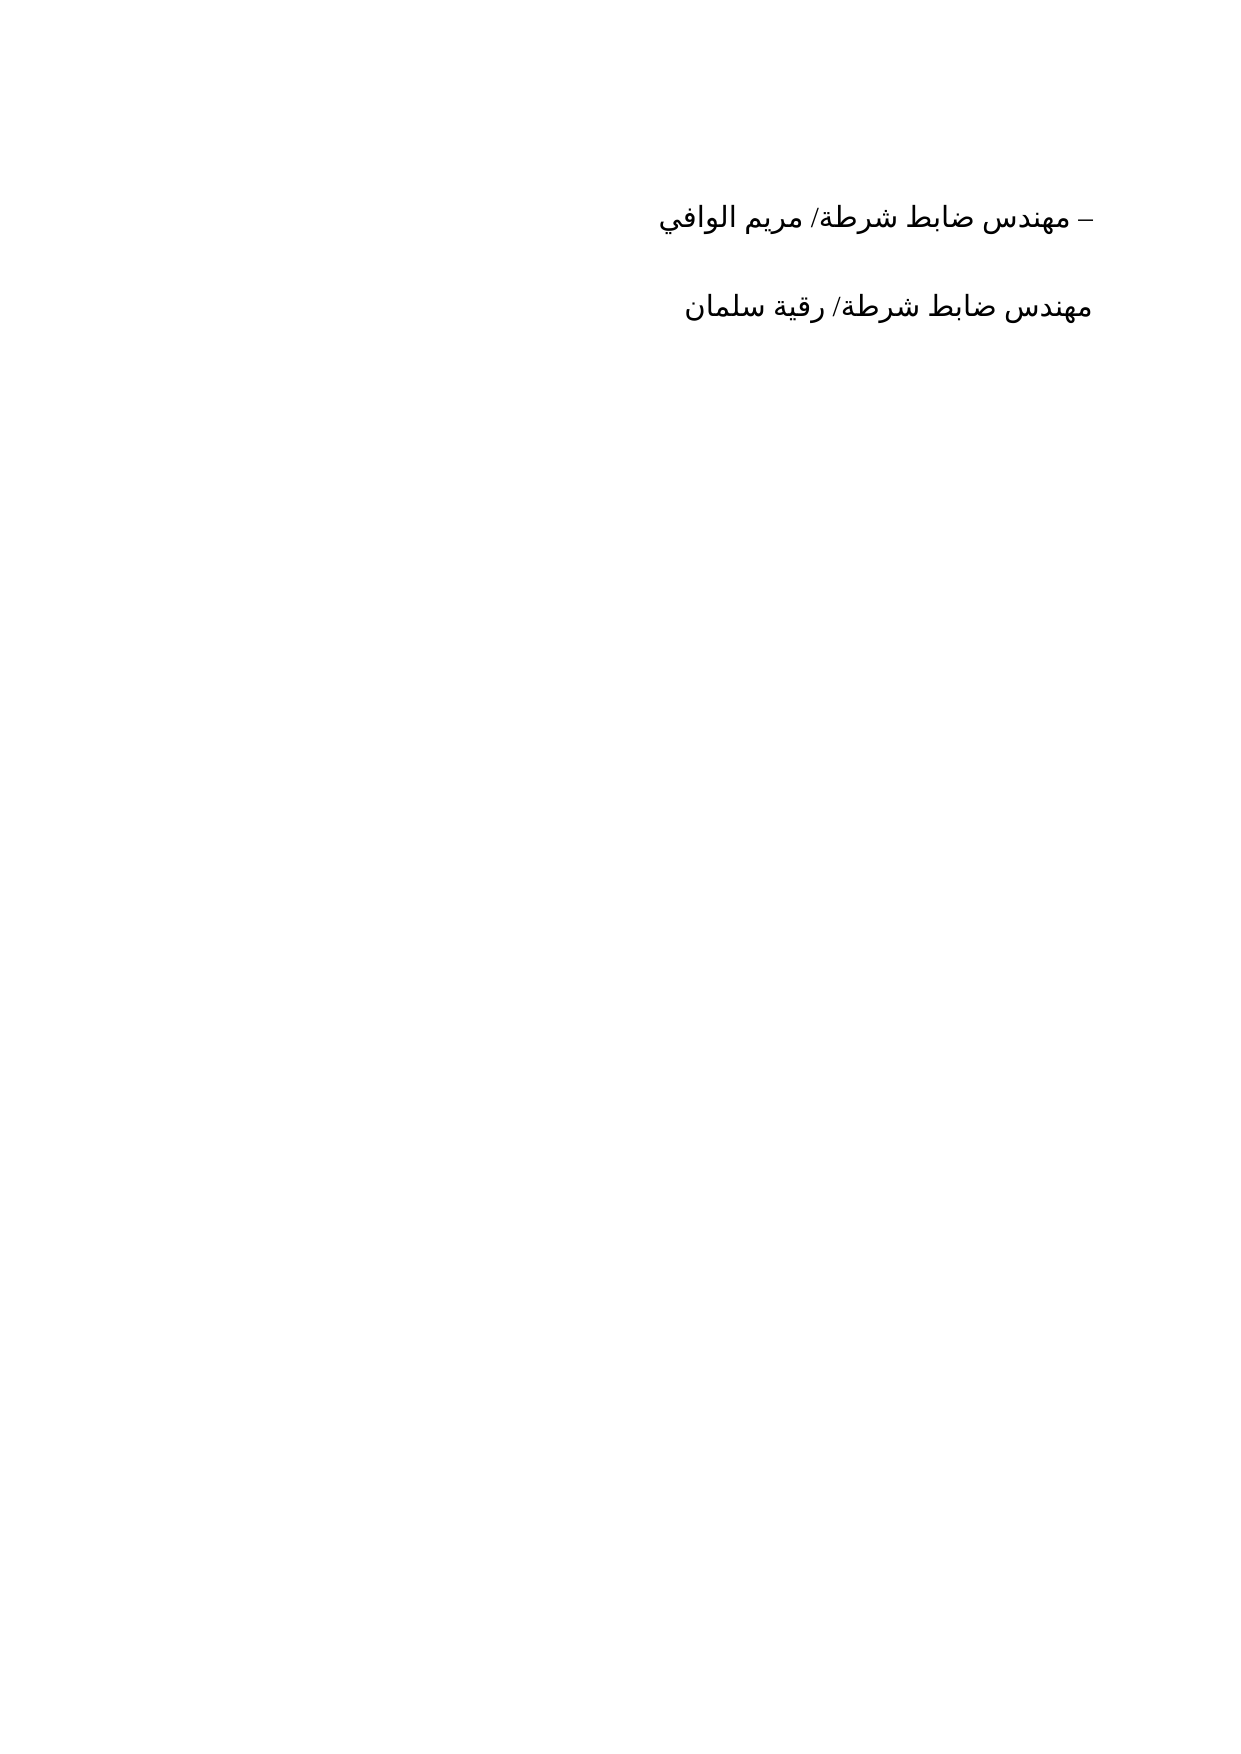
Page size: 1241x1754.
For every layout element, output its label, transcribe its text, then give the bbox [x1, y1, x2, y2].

text مهندس ضابط شرطة/ رقية سلمان [148, 289, 1093, 323]
list مهندس ضابط شرطة/ مريم الوافي – [223, 200, 1093, 234]
